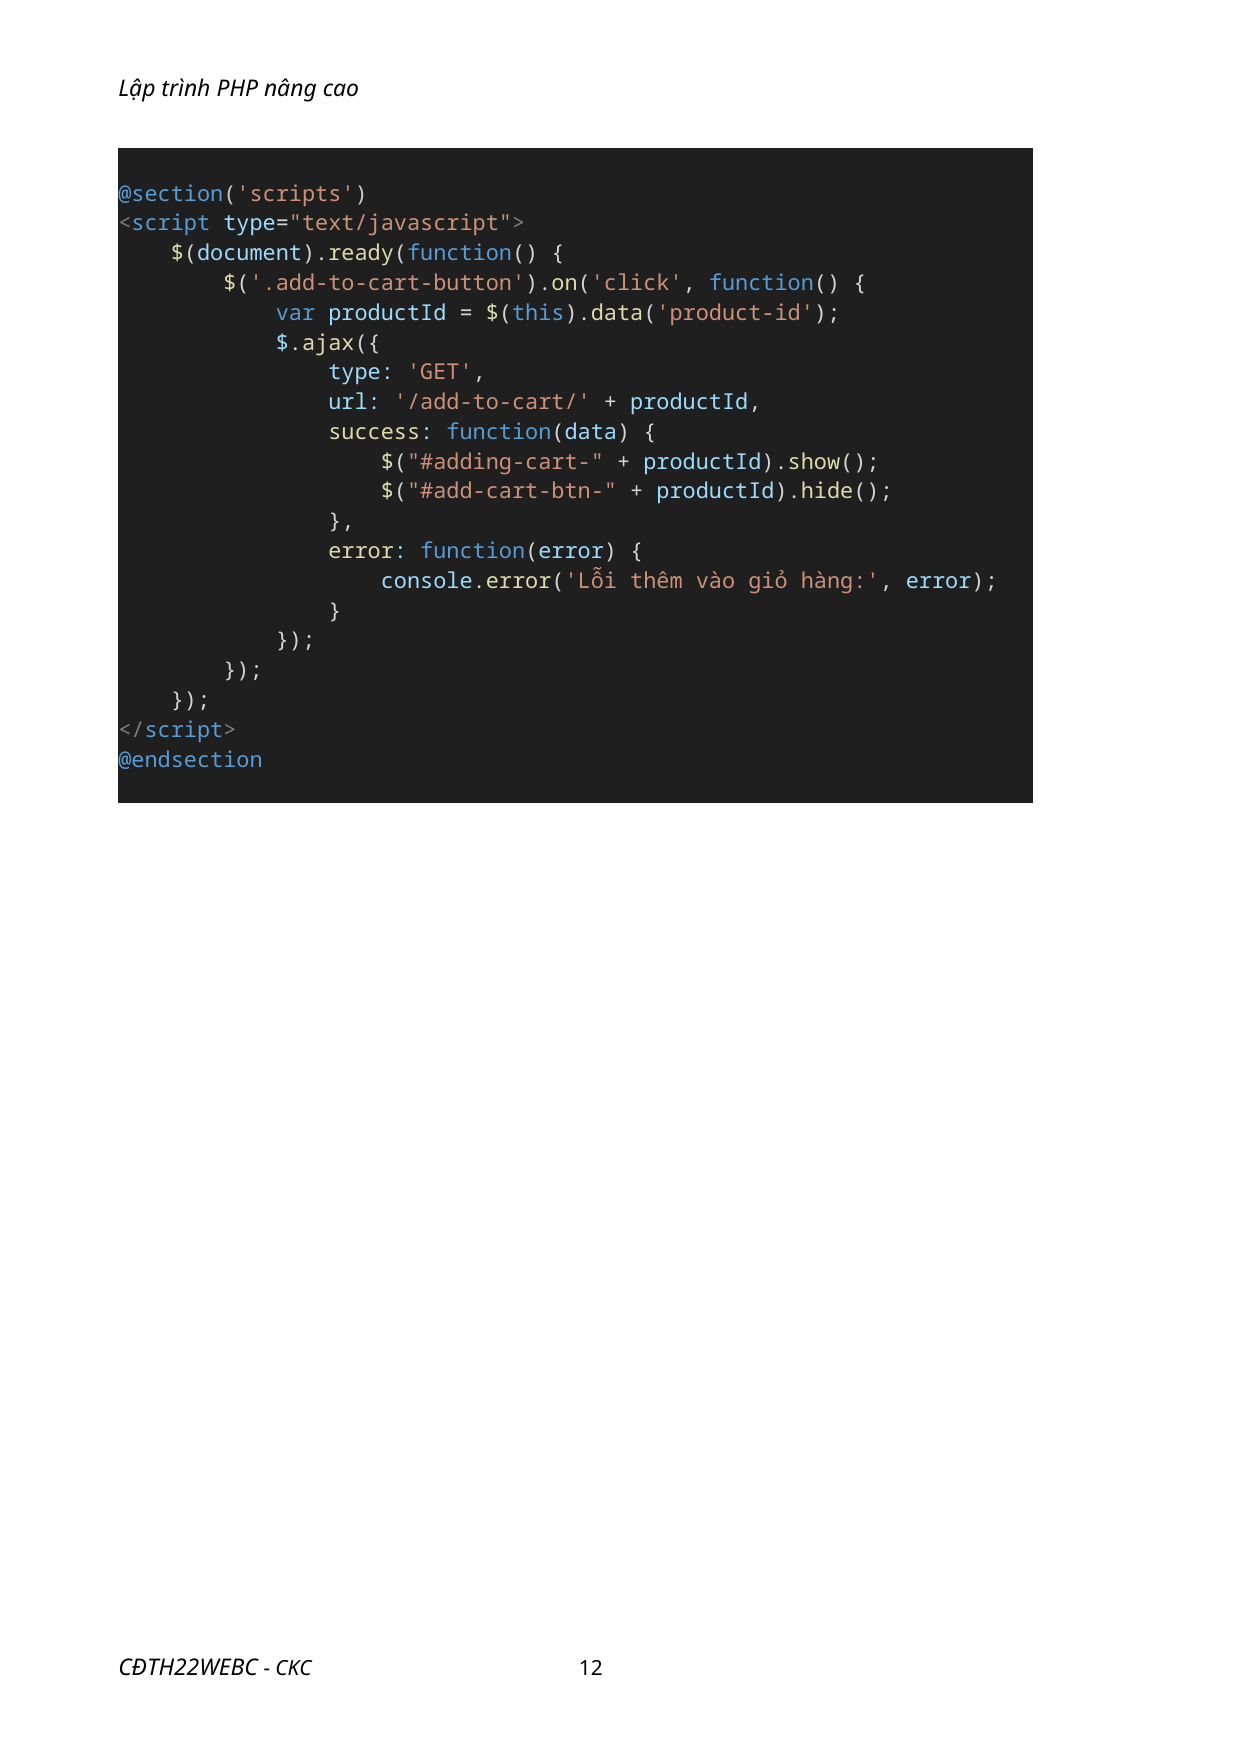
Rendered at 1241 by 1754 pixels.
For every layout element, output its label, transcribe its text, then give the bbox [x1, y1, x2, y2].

text type: 'GET', [118, 356, 1033, 386]
text var productId = $(this).data('product-id'); [118, 297, 1033, 326]
text }); [118, 654, 1033, 684]
text success: function(data) { [118, 416, 1033, 446]
text $(document).ready(function() { [118, 237, 1033, 267]
text $("#add-cart-btn-" + productId).hide(); [118, 475, 1033, 505]
text }); [118, 624, 1033, 654]
text @endsection [118, 743, 1033, 773]
text }, [118, 505, 1033, 535]
text }); [118, 684, 1033, 714]
text } [118, 594, 1033, 624]
text error: function(error) { [118, 535, 1033, 565]
text $.ajax({ [118, 326, 1033, 356]
text url: '/add-to-cart/' + productId, [118, 386, 1033, 416]
text @section('scripts') [118, 177, 1033, 207]
text $('.add-to-cart-button').on('click', function() { [118, 267, 1033, 297]
text console.error('Lỗi thêm vào giỏ hàng:', error); [118, 565, 1033, 594]
text $("#adding-cart-" + productId).show(); [118, 446, 1033, 475]
text <script type="text/javascript"> [118, 207, 1033, 237]
text </script> [118, 714, 1033, 743]
